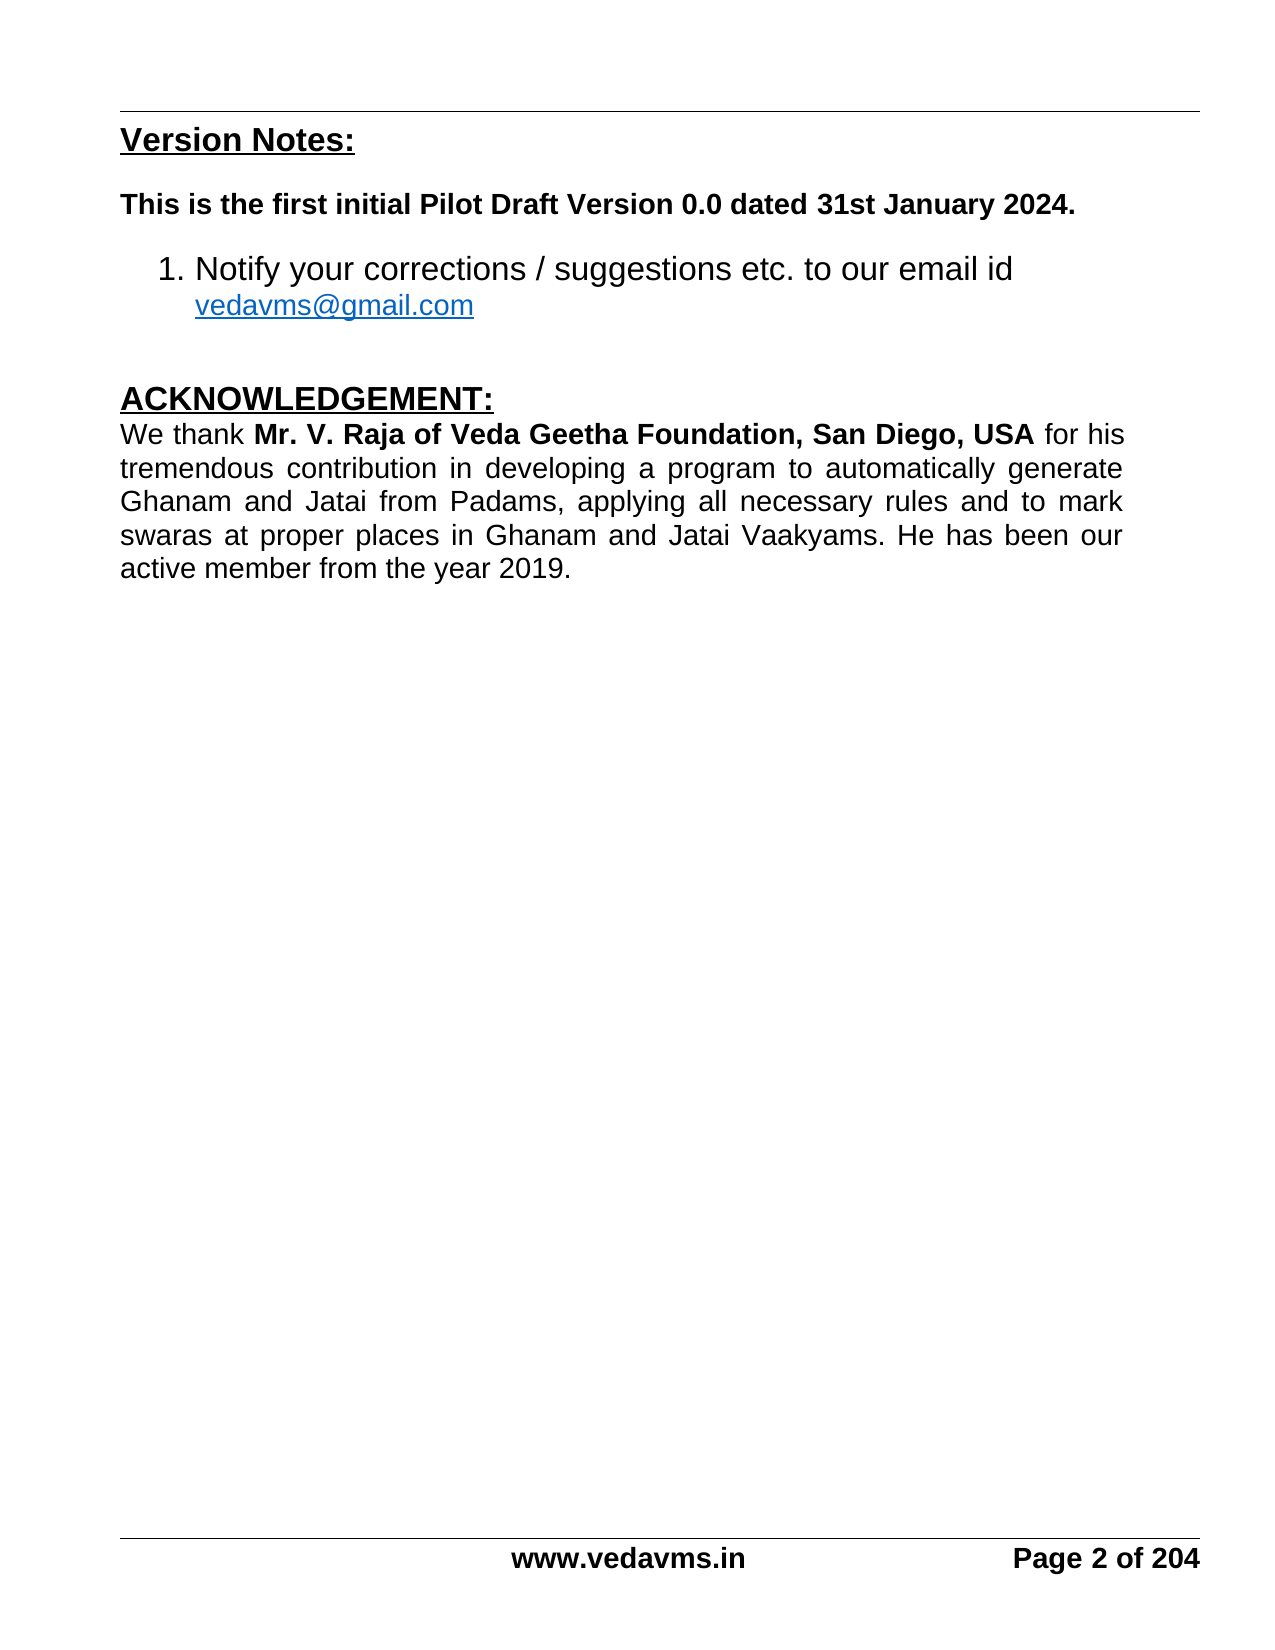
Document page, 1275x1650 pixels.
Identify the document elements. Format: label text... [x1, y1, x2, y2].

text ACKNOWLEDGEMENT: [120, 379, 1125, 417]
list Notify your corrections / suggestions etc. to our email id vedavms@gmail.com [157, 249, 1200, 321]
text Version Notes: [120, 120, 1200, 158]
text This is the first initial Pilot Draft Version 0.0 dated 31st January 2024. [120, 187, 1210, 221]
text We thank Mr. V. Raja of Veda Geetha Foundation, San Diego, USA for his tremendous contribution in developing a program to automatically generate Ghanam and Jatai from Padams, applying all necessary rules and to mark swaras at proper places in Ghanam and Jatai Vaakyams. He has been our active member from the year 2019. [120, 417, 1125, 585]
